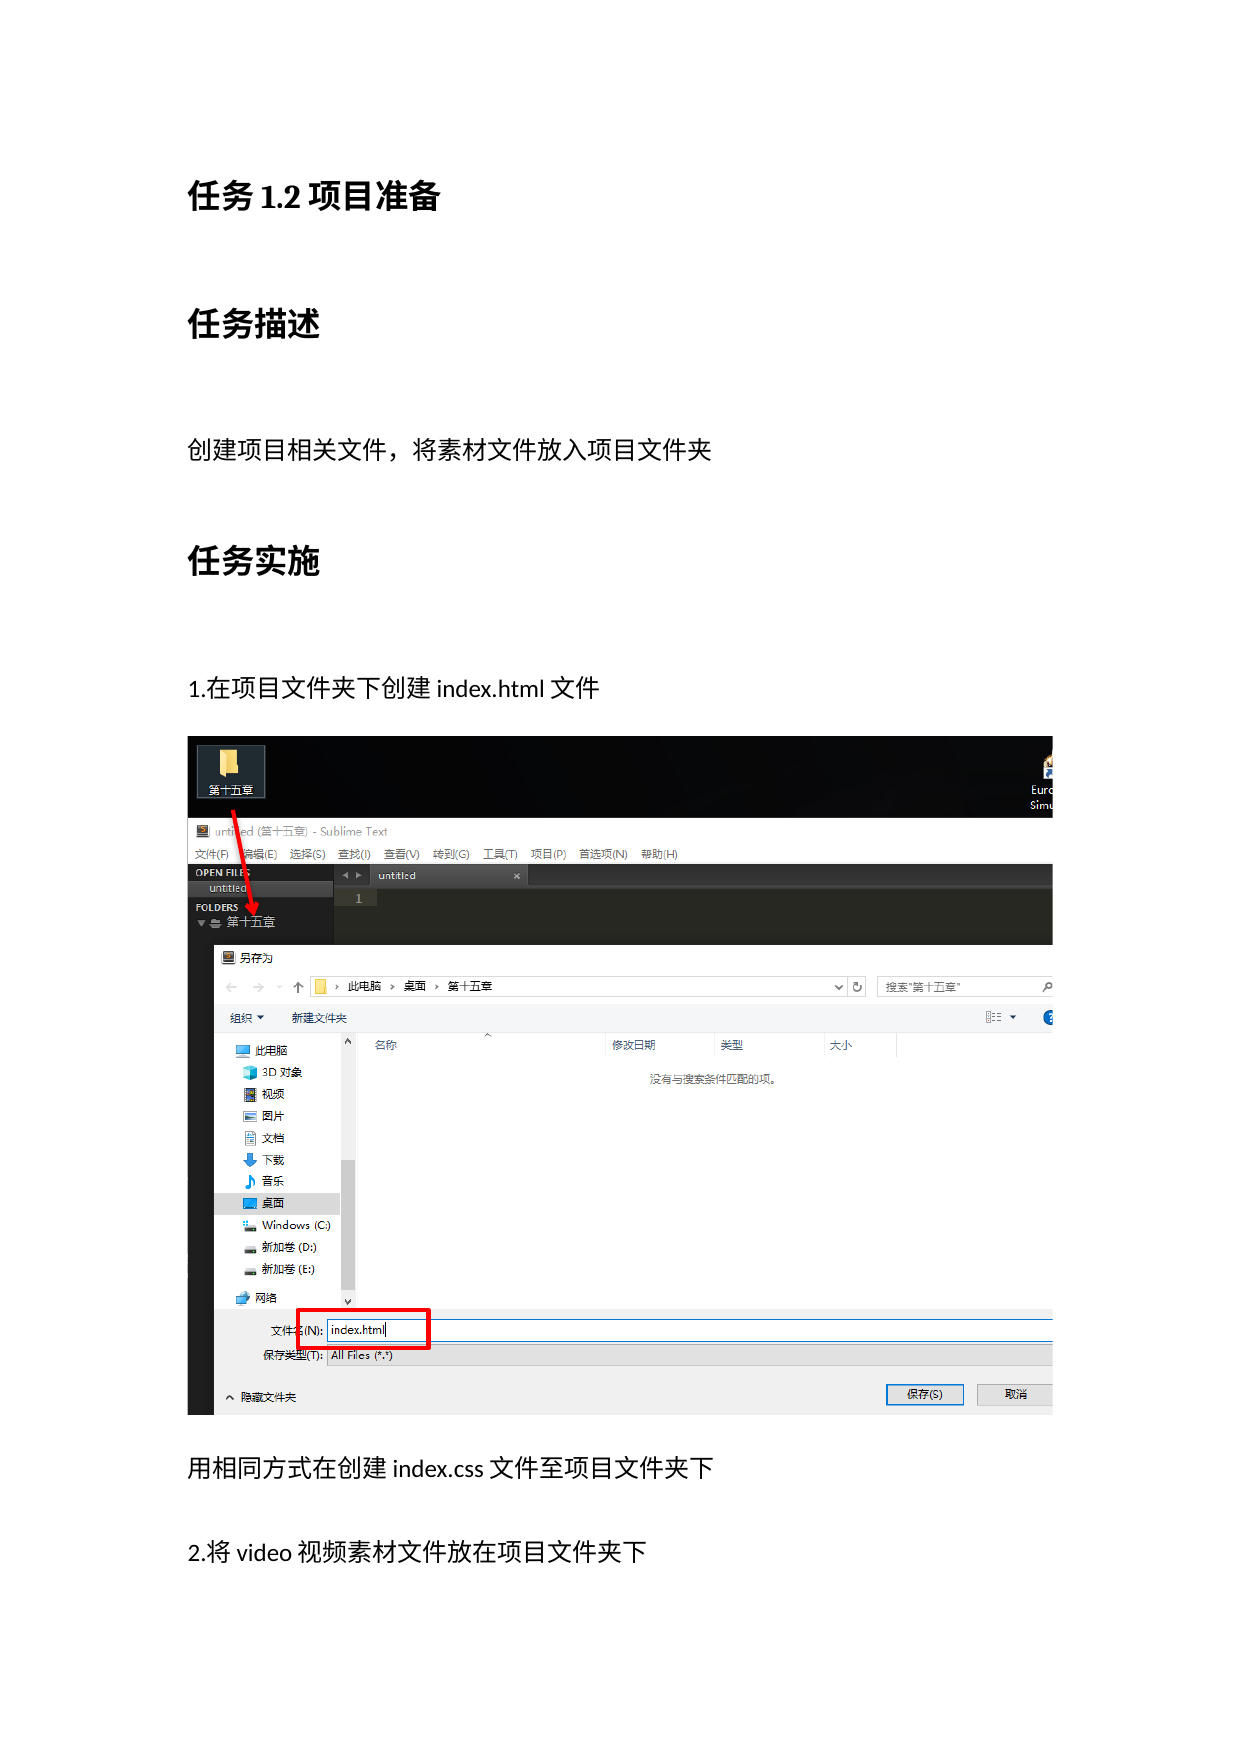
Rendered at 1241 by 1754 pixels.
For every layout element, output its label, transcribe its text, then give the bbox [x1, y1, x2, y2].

subtitle 任务1.2 项目准备 [187, 162, 1053, 227]
subtitle 任务实施 [187, 527, 1053, 592]
text 2.将video视频素材文件放在项目文件夹下 [187, 1518, 1053, 1583]
subtitle 任务描述 [187, 289, 1053, 354]
text 用相同方式在创建index.css文件至项目文件夹下 [187, 1434, 1053, 1499]
text 创建项目相关文件，将素材文件放入项目文件夹 [187, 416, 1053, 481]
text 1.在项目文件夹下创建index.html文件 [187, 654, 1053, 719]
picture [187, 736, 1053, 1415]
